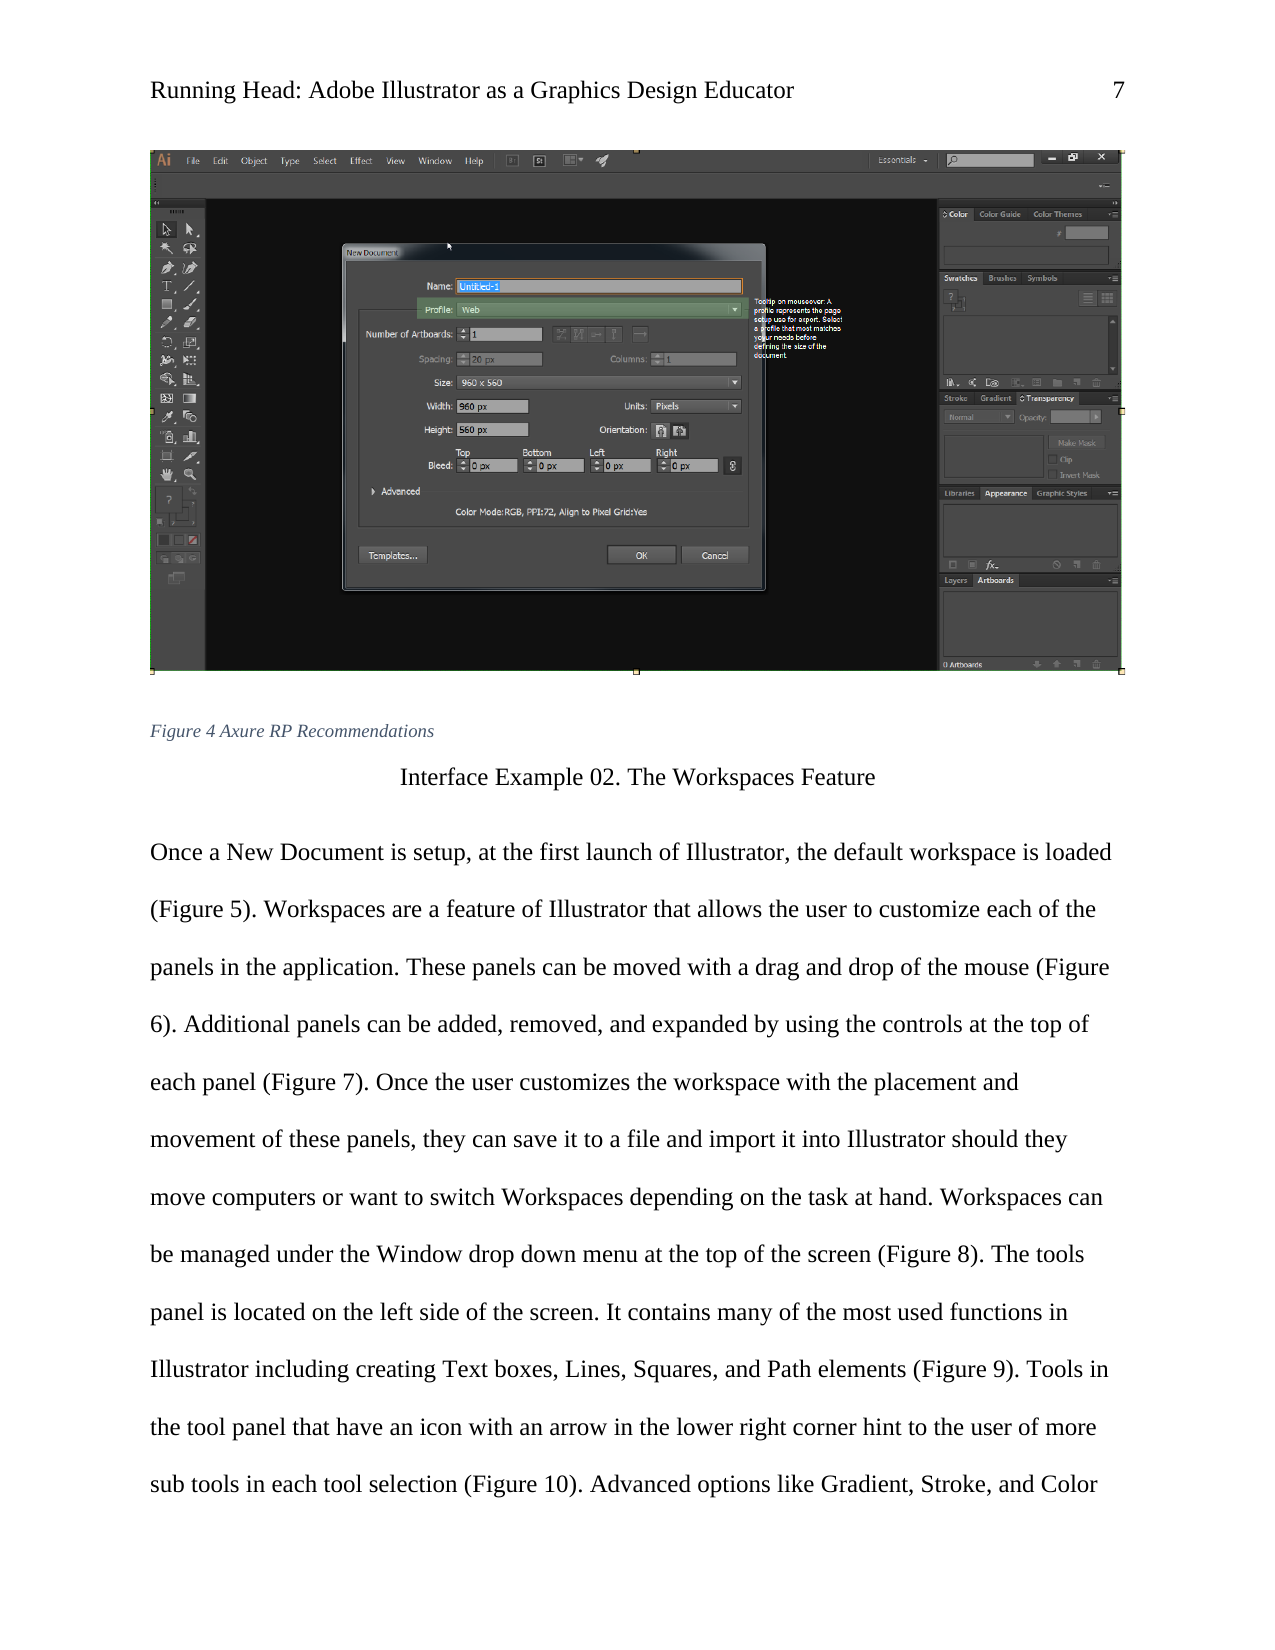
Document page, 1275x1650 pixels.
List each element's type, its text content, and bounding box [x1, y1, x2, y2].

text Interface Example 02. The Workspaces Feature [150, 762, 1125, 791]
picture [150, 150, 1125, 675]
text Figure 4 Axure RP Recommendations [150, 720, 1125, 742]
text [150, 837, 1125, 1498]
